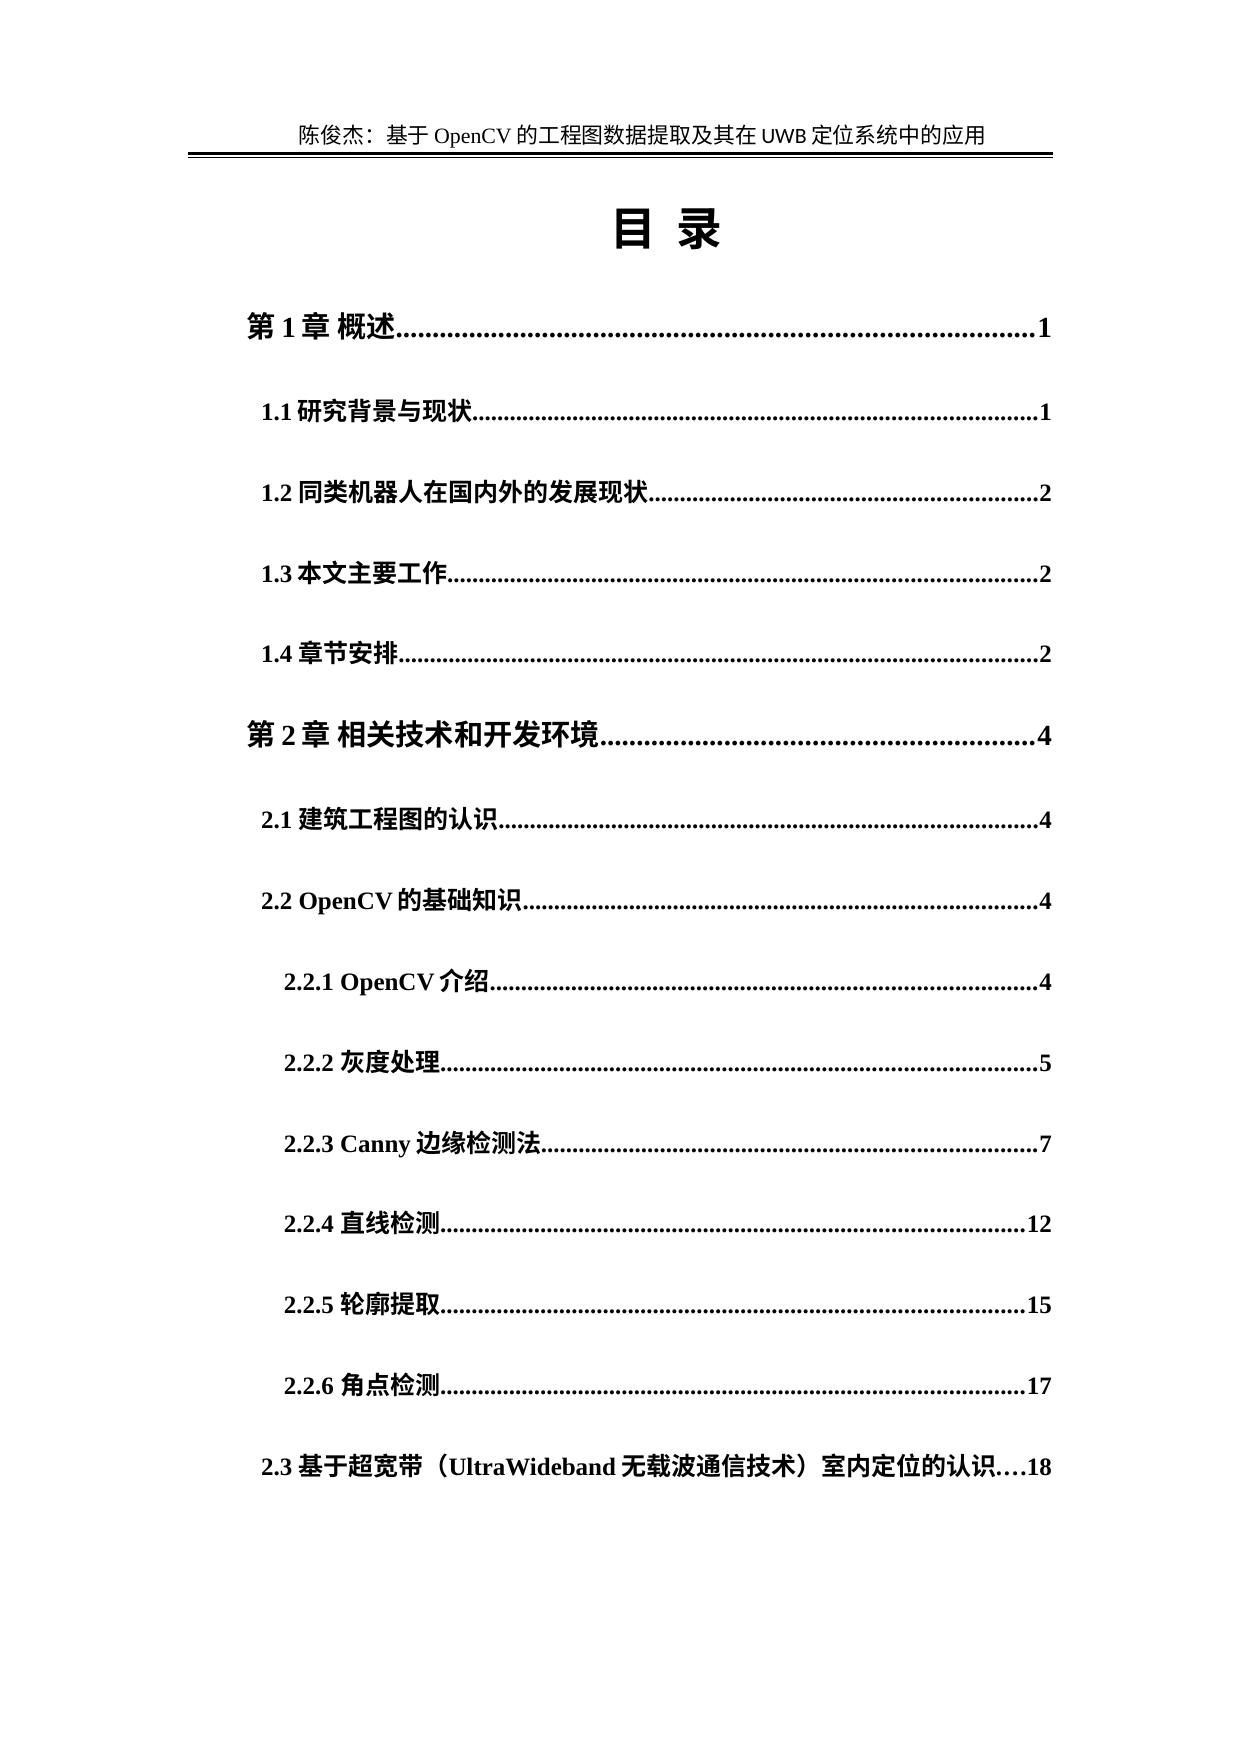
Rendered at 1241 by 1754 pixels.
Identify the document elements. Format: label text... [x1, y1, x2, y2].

text 1.2 同类机器人在国内外的发展现状 2 [211, 458, 1053, 523]
text 2.2.5 轮廓提取 15 [233, 1270, 1053, 1335]
text 2.2.4 直线检测 12 [233, 1189, 1053, 1254]
text 目 录 [187, 177, 1053, 274]
text 2.2 OpenCV的基础知识 4 [211, 866, 1053, 931]
text 1.3本文主要工作 2 [211, 539, 1053, 604]
text 2.3 基于超宽带（UltraWideband无载波通信技术）室内定位的认识 18 [211, 1432, 1053, 1497]
text 第2章 相关技术和开发环境 4 [187, 700, 1053, 765]
text 2.1 建筑工程图的认识 4 [211, 785, 1053, 850]
text 1.4 章节安排 2 [211, 619, 1053, 684]
text 2.2.6 角点检测 17 [233, 1351, 1053, 1416]
text 2.2.2 灰度处理 5 [233, 1028, 1053, 1093]
text 2.2.3 Canny边缘检测法 7 [233, 1109, 1053, 1174]
text 2.2.1 OpenCV介绍 4 [233, 947, 1053, 1012]
text 第1章 概述 1 [187, 292, 1053, 357]
text 1.1研究背景与现状 1 [211, 377, 1053, 442]
